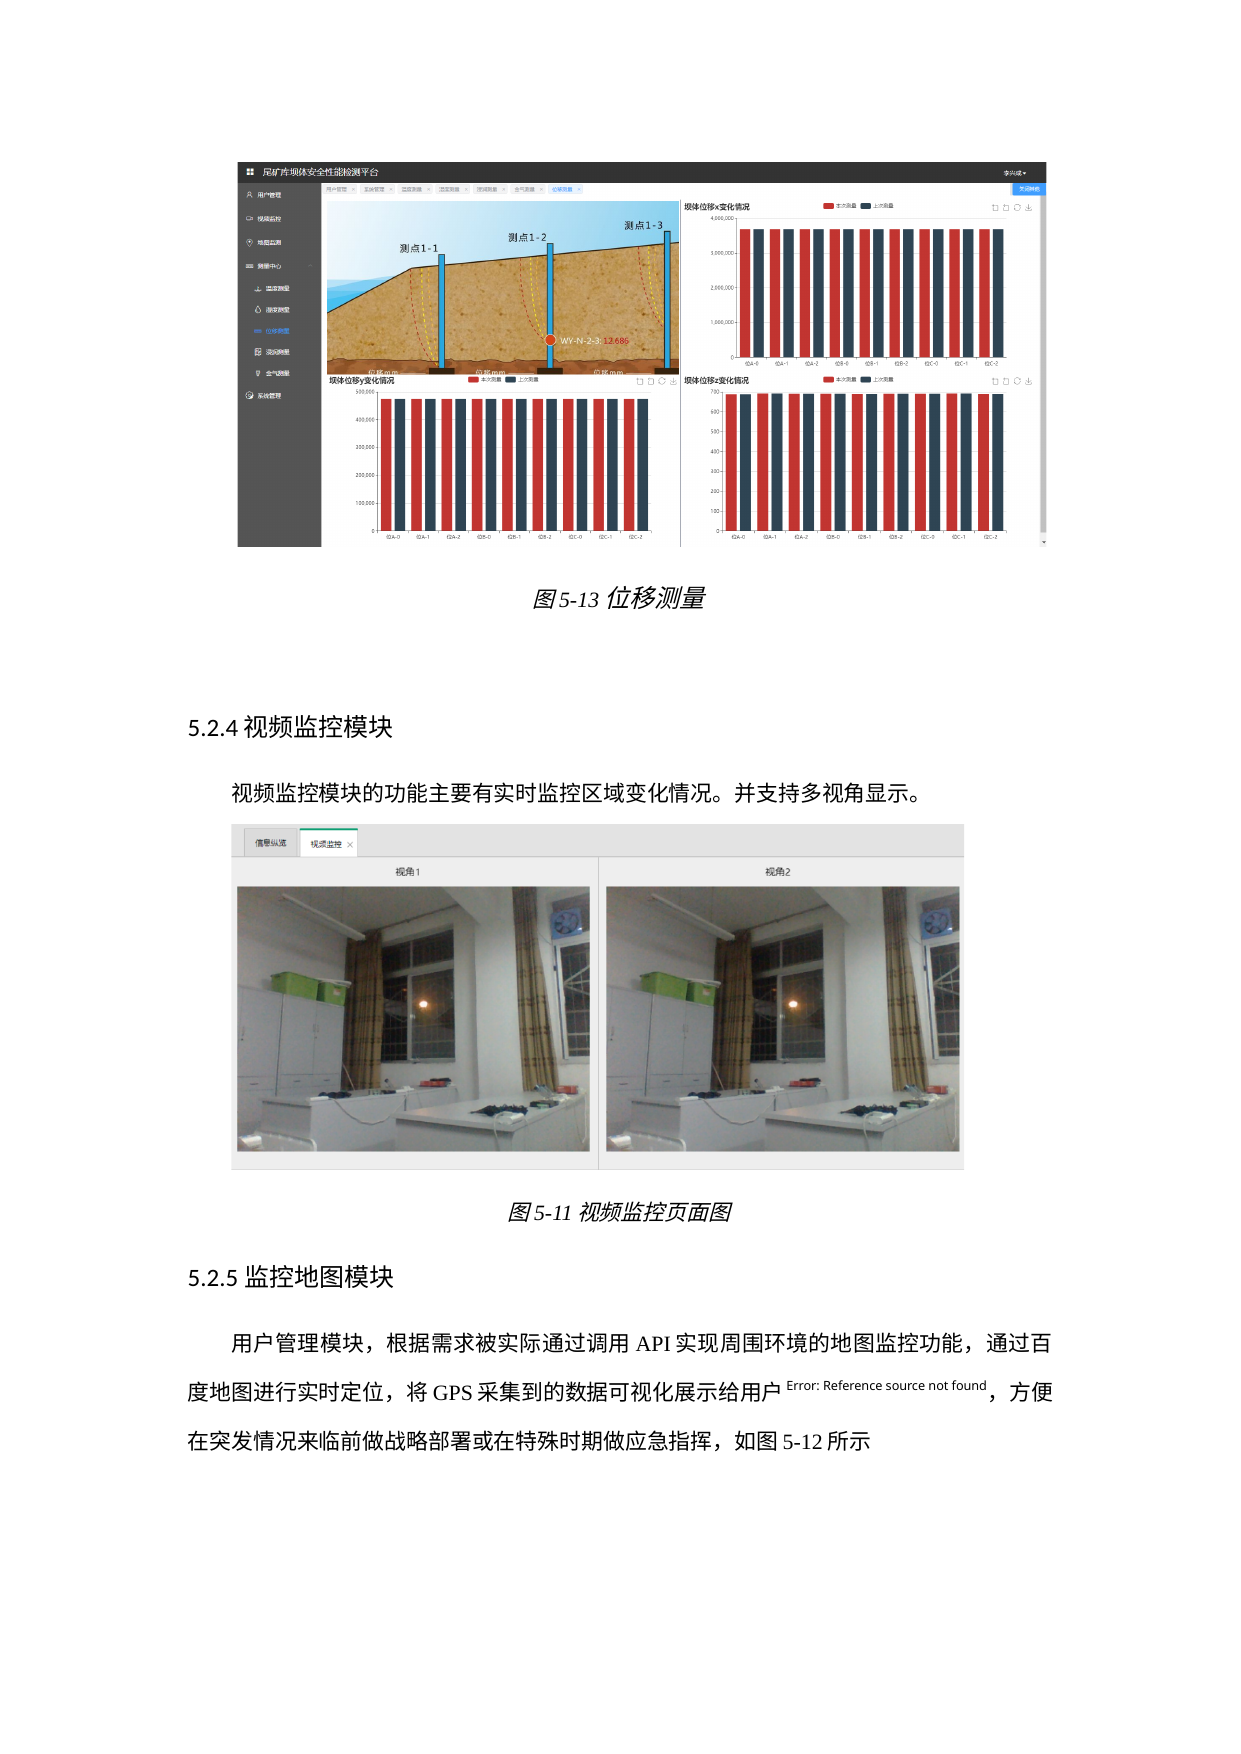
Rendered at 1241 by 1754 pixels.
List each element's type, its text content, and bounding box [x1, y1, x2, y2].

text 图5-11视频监控页面图 [187, 1194, 1053, 1227]
subtitle 5.2.5 监控地图模块 [187, 1243, 1053, 1308]
subtitle 5.2.4视频监控模块 [187, 693, 1053, 758]
text 视频监控模块的功能主要有实时监控区域变化情况。并支持多视角显示。 [187, 776, 1053, 808]
picture [231, 824, 965, 1170]
text 图5-13 位移测量 [187, 564, 1053, 629]
picture [237, 162, 1047, 547]
